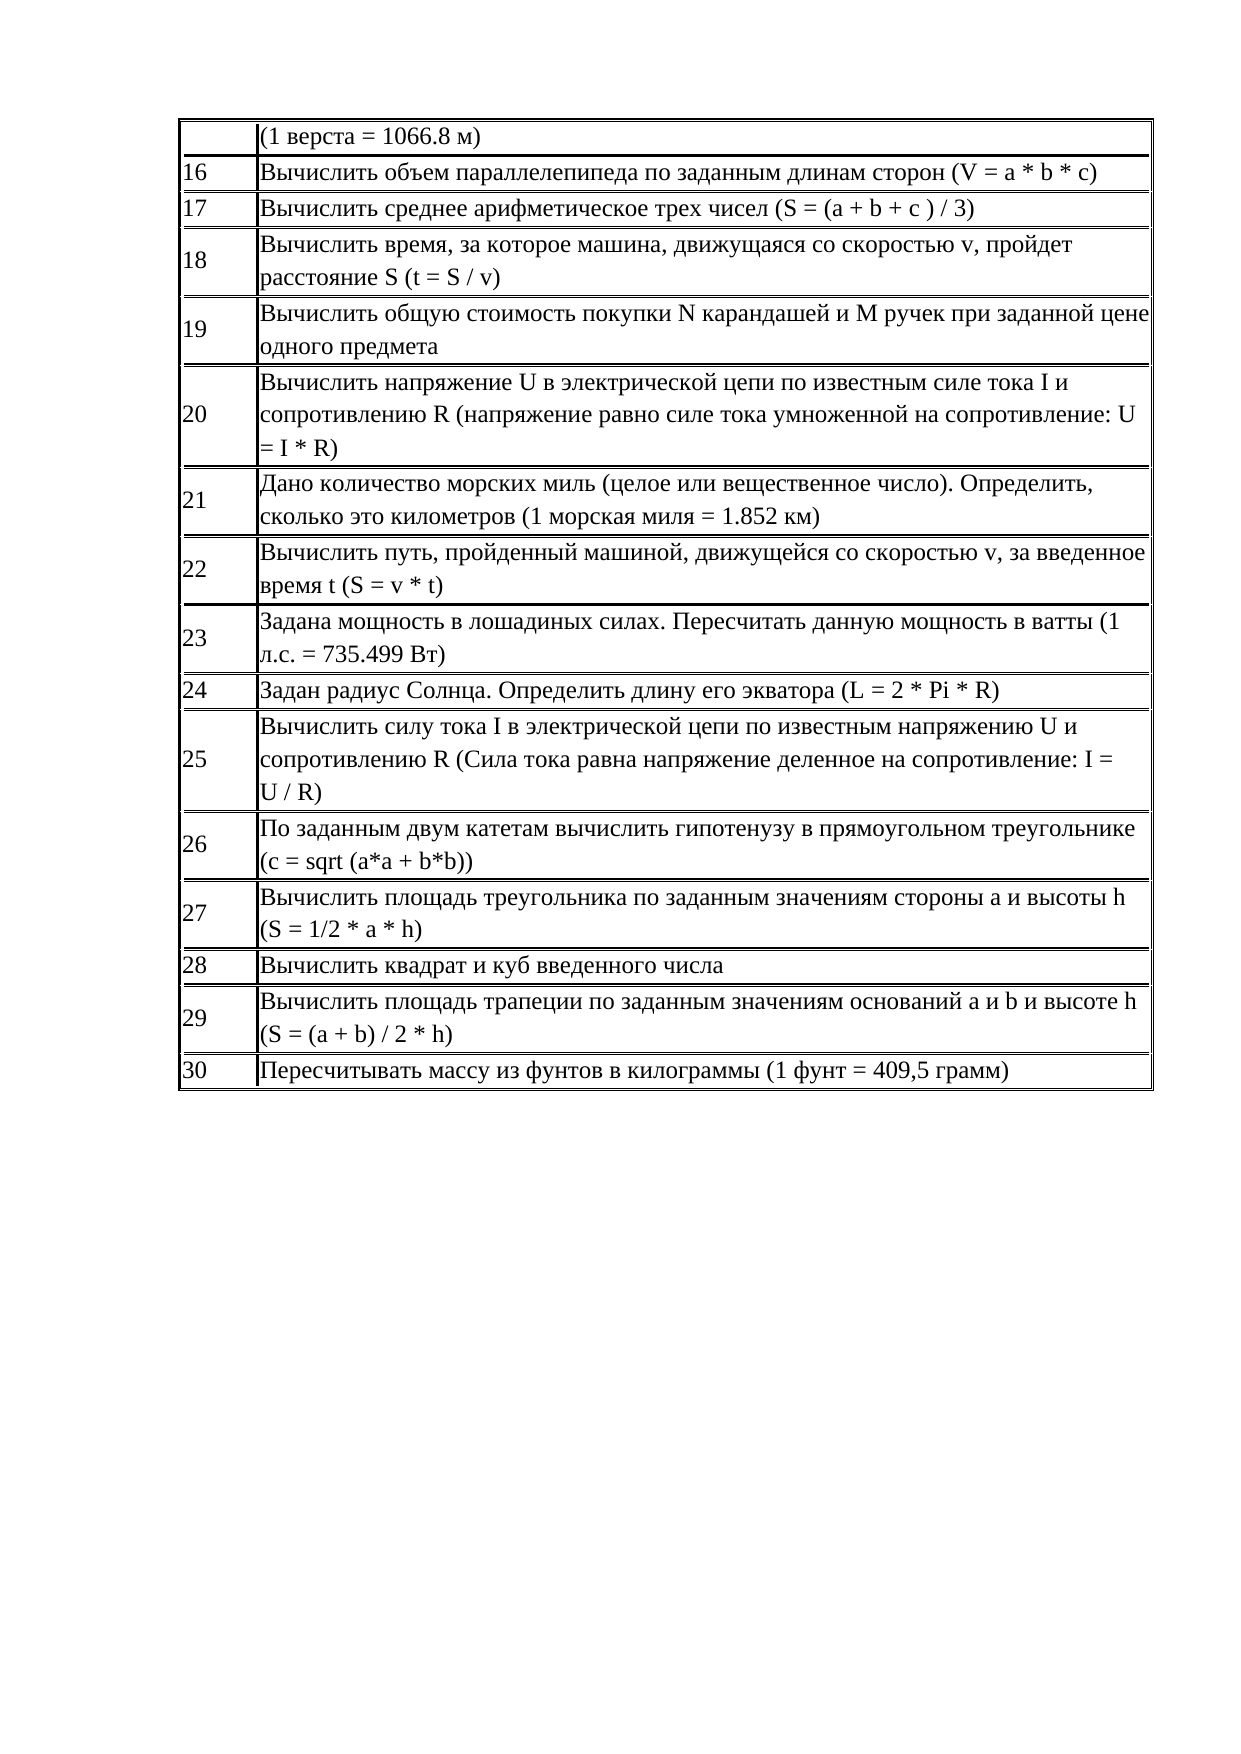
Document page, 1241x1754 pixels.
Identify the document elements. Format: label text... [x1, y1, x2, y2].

table_cell 30 [180, 1052, 257, 1088]
table_cell Вычислить время, за которое машина, движущаяся со скоростью v, пройдет расстояние S (t = S / v) [257, 226, 1152, 294]
table_cell 25 [180, 708, 257, 809]
table_cell 26 [181, 810, 256, 878]
table_cell Дано количество морских миль (целое или вещественное число). Определить, сколько это километров (1 морская миля = 1.852 км) [259, 465, 1151, 534]
table_cell Задан радиус Солнца. Определить длину его экватора (L = 2 * Pi * R) [257, 672, 1152, 708]
table_cell Вычислить квадрат и куб введенного числа [259, 947, 1151, 983]
table_cell По заданным двум катетам вычислить гипотенузу в прямоугольном треугольнике (с = sqrt (a*a + b*b)) [259, 810, 1151, 878]
table_cell 15 [181, 122, 257, 154]
table_cell 20 [181, 363, 256, 465]
table_cell Задана мощность в лошадиных силах. Пересчитать данную мощность в ватты (1 л.с. = 735.499 Вт) [259, 603, 1152, 672]
table_cell 23 [180, 603, 256, 672]
table_cell Вычислить объем параллелепипеда по заданным длинам сторон (V = a * b * c) [259, 154, 1151, 190]
table_cell Вычислить среднее арифметическое трех чисел (S = (a + b + c ) / 3) [257, 190, 1152, 226]
table_cell 29 [181, 983, 256, 1052]
table_cell 17 [180, 190, 257, 226]
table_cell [257, 122, 1151, 154]
table_cell 28 [181, 947, 256, 983]
table_cell Вычислить путь, пройденный машиной, движущейся со скоростью v, за введенное время t (S = v * t) [259, 534, 1151, 603]
table_cell 21 [181, 465, 256, 534]
table_cell 22 [181, 534, 256, 603]
table_cell Вычислить силу тока I в электрической цепи по известным напряжению U и сопротивлению R (Сила тока равна напряжение деленное на сопротивление: I = U / R) [257, 708, 1152, 809]
table_cell Вычислить площадь трапеции по заданным значениям оснований a и b и высоте h (S = (a + b) / 2 * h) [259, 983, 1151, 1052]
table_cell 19 [181, 295, 256, 363]
table_cell Пересчитывать массу из фунтов в килограммы (1 фунт = 409,5 грамм) [257, 1052, 1152, 1088]
table_cell Вычислить общую стоимость покупки N карандашей и M ручек при заданной цене одного предмета [259, 295, 1151, 363]
table_cell 27 [181, 878, 256, 947]
table_cell Вычислить напряжение U в электрической цепи по известным силе тока I и сопротивлению R (напряжение равно силе тока умноженной на сопротивление: U = I * R) [259, 363, 1151, 465]
table_cell 24 [180, 672, 257, 708]
table_cell Вычислить площадь треугольника по заданным значениям стороны a и высоты h (S = 1/2 * a * h) [259, 878, 1151, 947]
table_cell 16 [181, 154, 256, 190]
table_cell 18 [180, 226, 257, 294]
